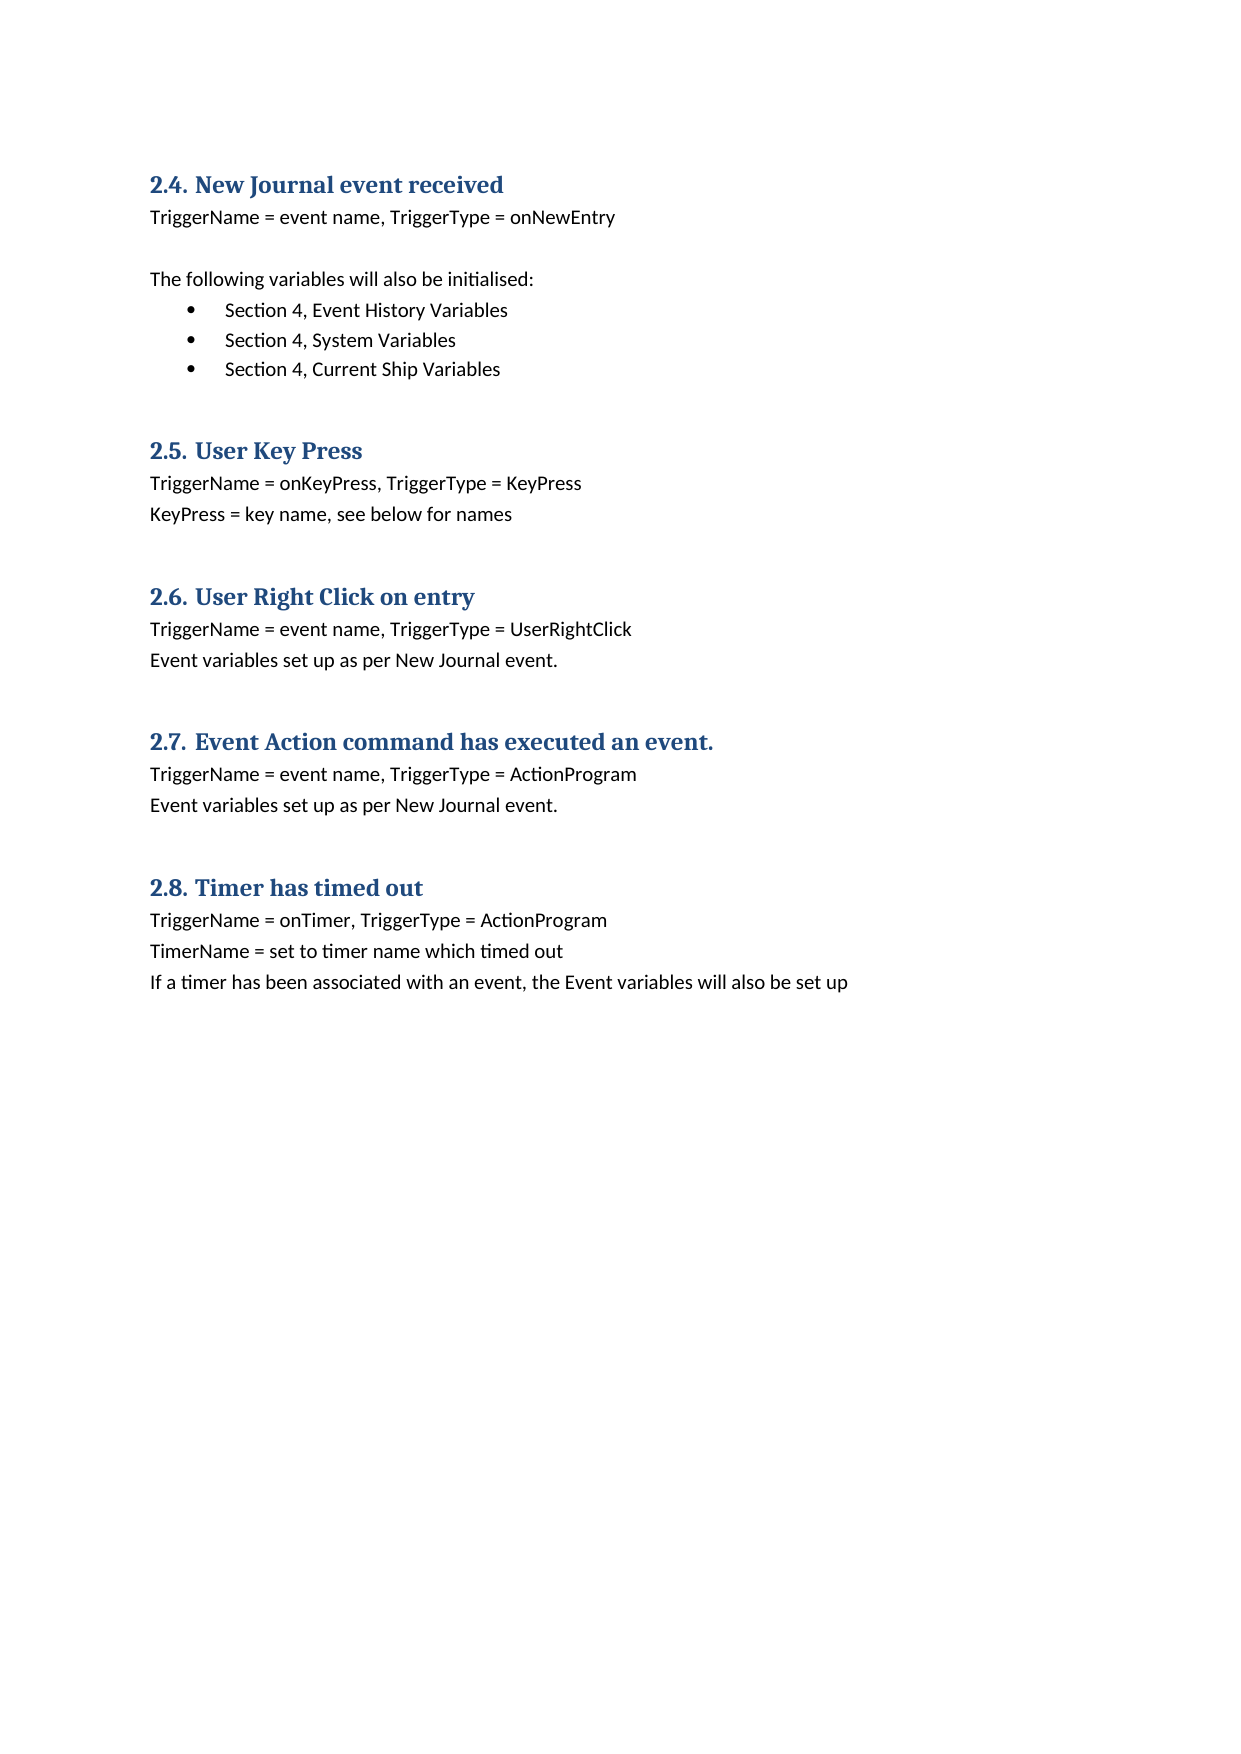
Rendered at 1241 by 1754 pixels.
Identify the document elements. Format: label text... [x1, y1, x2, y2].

text TriggerName = onKeyPress, TriggerType = KeyPress [150, 470, 1090, 496]
text TriggerName = event name, TriggerType = ActionProgram [150, 761, 1090, 787]
text TriggerName = onTimer, TriggerType = ActionProgram [150, 907, 1090, 932]
text TimerName = set to timer name which timed out [150, 938, 1090, 963]
text KeyPress = key name, see below for names [150, 501, 1090, 527]
list Section 4, Current Ship Variables [187, 356, 1090, 381]
text Event variables set up as per New Journal event. [150, 647, 1090, 672]
subtitle User Right Click on entry [150, 583, 1090, 611]
text The following variables will also be initialised: [150, 266, 1090, 292]
subtitle User Key Press [150, 437, 1090, 466]
list Section 4, System Variables [187, 327, 1090, 352]
list Section 4, Event History Variables [187, 298, 1090, 323]
text TriggerName = event name, TriggerType = onNewEntry [150, 204, 1090, 229]
text Event variables set up as per New Journal event. [150, 792, 1090, 818]
subtitle Event Action command has executed an event. [150, 728, 1090, 757]
text If a timer has been associated with an event, the Event variables will also be set up [150, 969, 1090, 995]
subtitle Timer has timed out [150, 874, 1090, 902]
subtitle New Journal event received [150, 171, 1090, 199]
text TriggerName = event name, TriggerType = UserRightClick [150, 616, 1090, 641]
